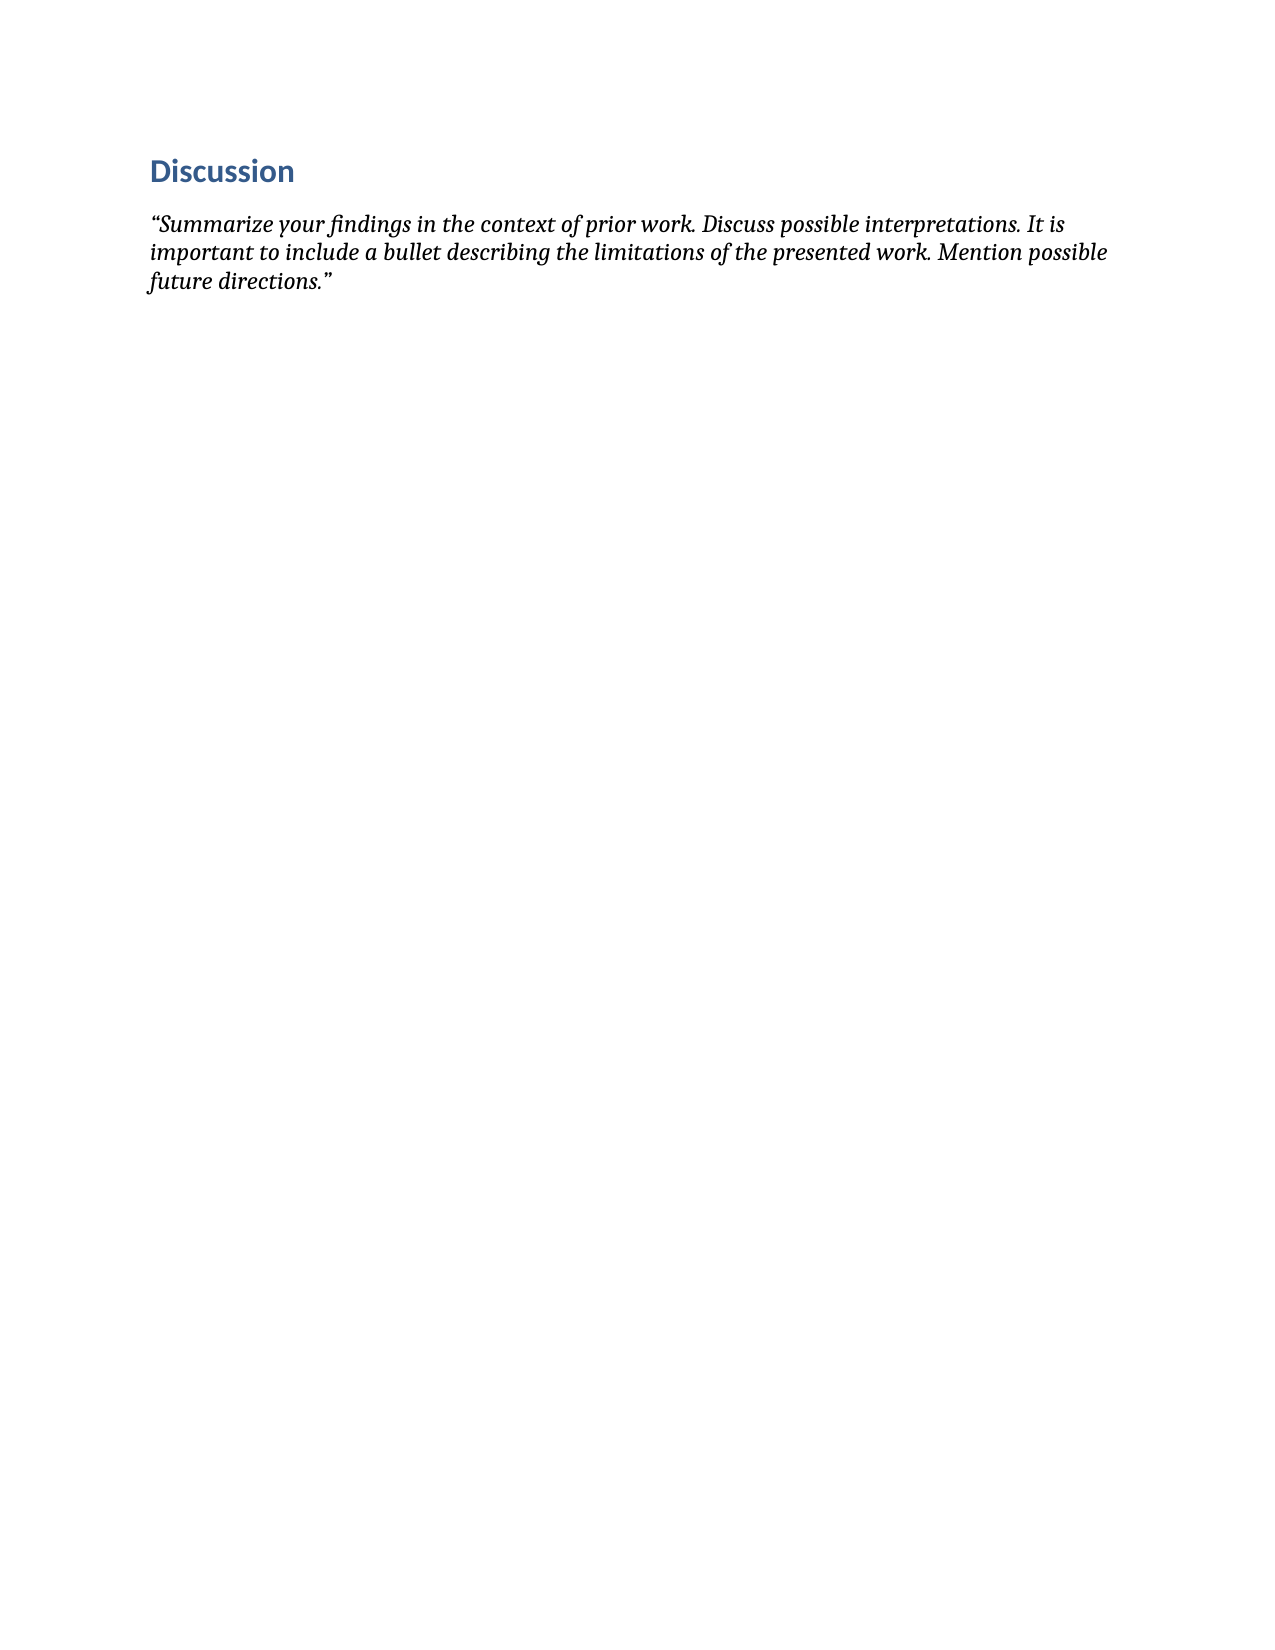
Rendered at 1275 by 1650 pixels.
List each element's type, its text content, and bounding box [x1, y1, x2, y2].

text “Summarize your findings in the context of prior work. Discuss possible interpretations. It is important to include a bullet describing the limitations of the presented work. Mention possible future directions.” [150, 209, 1125, 296]
subtitle Discussion [150, 150, 1125, 191]
